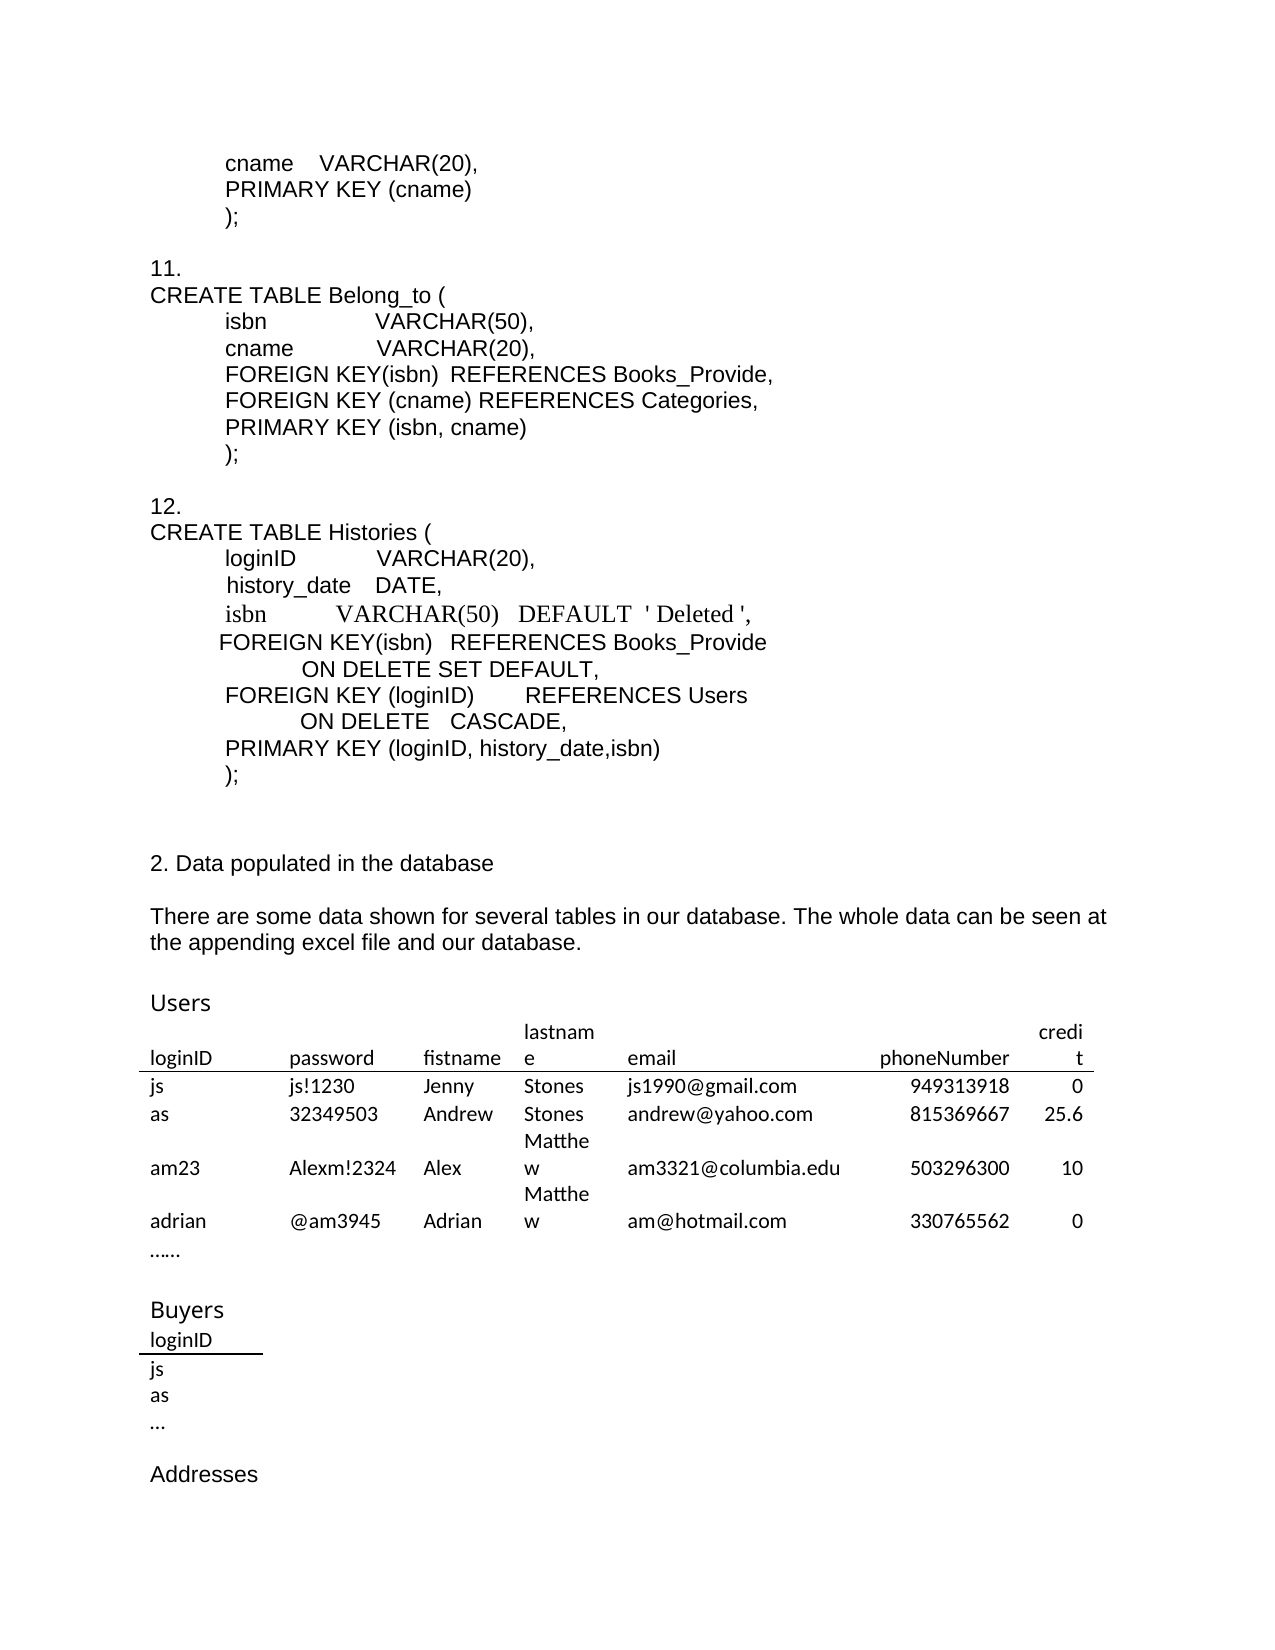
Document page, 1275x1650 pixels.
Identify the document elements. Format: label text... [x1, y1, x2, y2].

table_cell … [139, 1408, 263, 1435]
table_cell andrew@yahoo.com [616, 1099, 868, 1127]
text CREATE TABLE Histories ( [150, 519, 1125, 545]
table_header phoneNumber [868, 1018, 1021, 1071]
text cname VARCHAR(20), [150, 334, 1125, 361]
table_header lastname [513, 1018, 616, 1071]
text CREATE TABLE Belong_to ( [150, 282, 1125, 308]
text 12. [150, 493, 1125, 519]
table_cell js1990@gmail.com [616, 1072, 868, 1099]
table_header fistname [412, 1018, 513, 1071]
table_cell as [139, 1381, 263, 1408]
text cname VARCHAR(20), [150, 150, 1125, 176]
text FOREIGN KEY (cname) REFERENCES Categories, [150, 387, 1125, 413]
table_cell Stones [513, 1072, 616, 1099]
text loginID VARCHAR(20), [150, 545, 1125, 572]
table_cell am3321@columbia.edu [616, 1127, 868, 1180]
table_cell am@hotmail.com [616, 1180, 868, 1234]
table_header loginID [139, 1325, 263, 1353]
table_cell 10 [1021, 1127, 1094, 1180]
table_cell Andrew [412, 1099, 513, 1127]
text ON DELETE CASCADE, [150, 708, 1125, 735]
text There are some data shown for several tables in our database. The whole data can be seen at the appending excel file and our database. [150, 903, 1125, 955]
text FOREIGN KEY(isbn) REFERENCES Books_Provide, [150, 361, 1125, 387]
table_cell Jenny [412, 1072, 513, 1099]
table_cell Alex [412, 1127, 513, 1180]
table_cell Adrian [412, 1180, 513, 1234]
text ); [150, 761, 1125, 787]
text ); [150, 440, 1125, 466]
table_header password [278, 1018, 412, 1071]
table_cell 0 [1021, 1072, 1094, 1099]
text history_date DATE, [150, 572, 1125, 598]
table_cell Alexm!2324 [278, 1127, 412, 1180]
table_cell js [139, 1072, 278, 1099]
table_cell js!1230 [278, 1072, 412, 1099]
table_cell as [139, 1099, 278, 1127]
text PRIMARY KEY (loginID, history_date,isbn) [150, 735, 1125, 761]
table_cell 503296300 [868, 1127, 1021, 1180]
table_cell 25.6 [1021, 1099, 1094, 1127]
text isbn VARCHAR(50), [150, 308, 1125, 334]
table_cell 330765562 [868, 1180, 1021, 1234]
table_cell …… [139, 1234, 278, 1262]
table_header loginID [139, 1018, 278, 1071]
table_cell Matthew [513, 1127, 616, 1180]
text FOREIGN KEY (loginID) REFERENCES Users [150, 682, 1125, 708]
table_cell 815369667 [868, 1099, 1021, 1127]
text ON DELETE SET DEFAULT, [150, 656, 1125, 682]
text ); [150, 203, 1125, 229]
text 2. Data populated in the database [150, 850, 1125, 876]
text PRIMARY KEY (cname) [150, 176, 1125, 203]
table_cell am23 [139, 1127, 278, 1180]
table_header email [616, 1018, 868, 1071]
table_cell Matthew [513, 1180, 616, 1234]
text Buyers [150, 1294, 1125, 1325]
text Addresses [150, 1461, 1125, 1487]
table_cell js [139, 1355, 263, 1381]
table_cell Stones [513, 1099, 616, 1127]
table_cell adrian [139, 1180, 278, 1234]
table_header credit [1021, 1018, 1094, 1071]
table_cell 949313918 [868, 1072, 1021, 1099]
text Users [150, 987, 1125, 1018]
text PRIMARY KEY (isbn, cname) [150, 413, 1125, 440]
text 11. [150, 255, 1125, 282]
table_cell 32349503 [278, 1099, 412, 1127]
table_cell 0 [1021, 1180, 1094, 1234]
table_cell @am3945 [278, 1180, 412, 1234]
text FOREIGN KEY(isbn) REFERENCES Books_Provide [150, 629, 1125, 656]
text isbn VARCHAR(50) DEFAULT ' Deleted ', [150, 598, 1125, 629]
